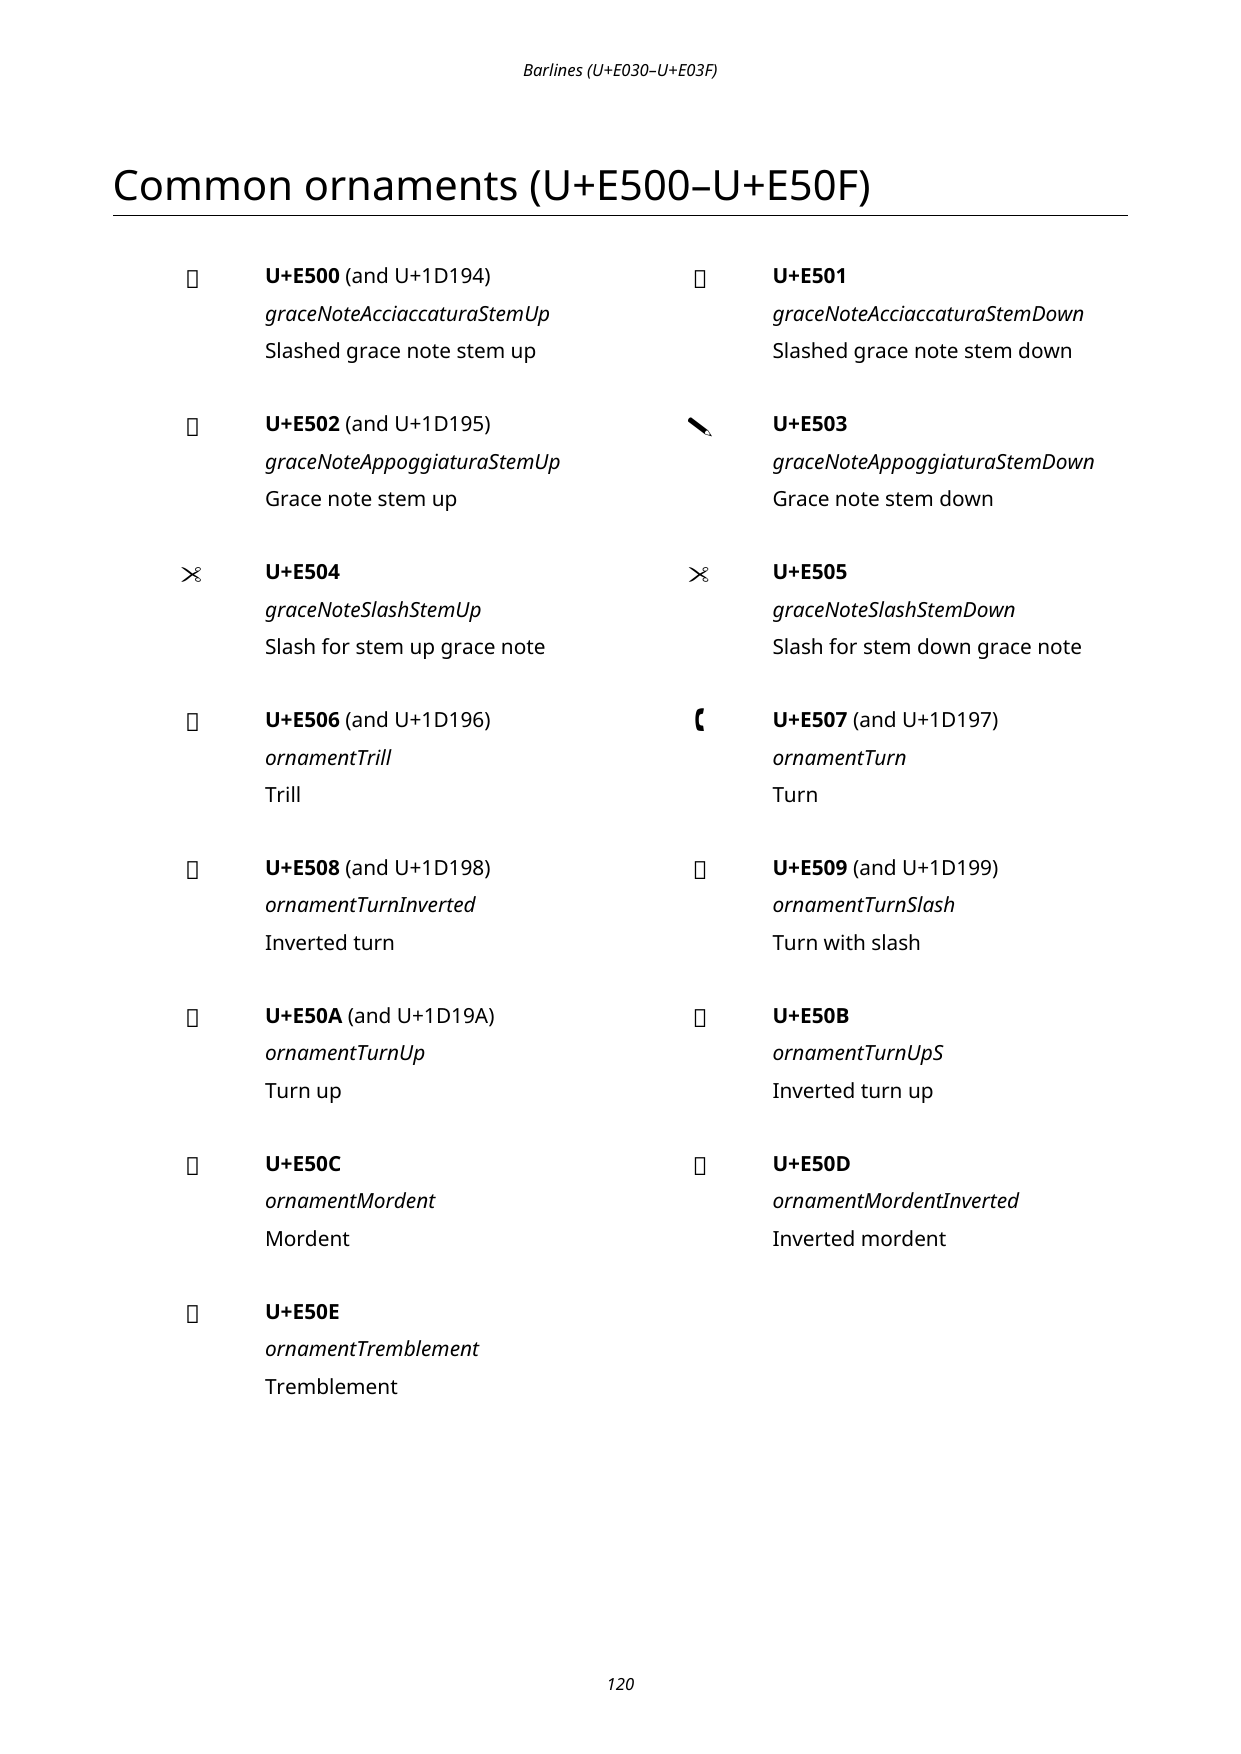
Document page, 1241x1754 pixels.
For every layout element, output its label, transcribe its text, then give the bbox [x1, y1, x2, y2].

subtitle Common ornaments (U+E500–U+E50F) [112, 156, 1128, 216]
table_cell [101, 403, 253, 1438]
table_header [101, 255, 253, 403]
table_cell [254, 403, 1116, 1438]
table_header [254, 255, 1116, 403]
